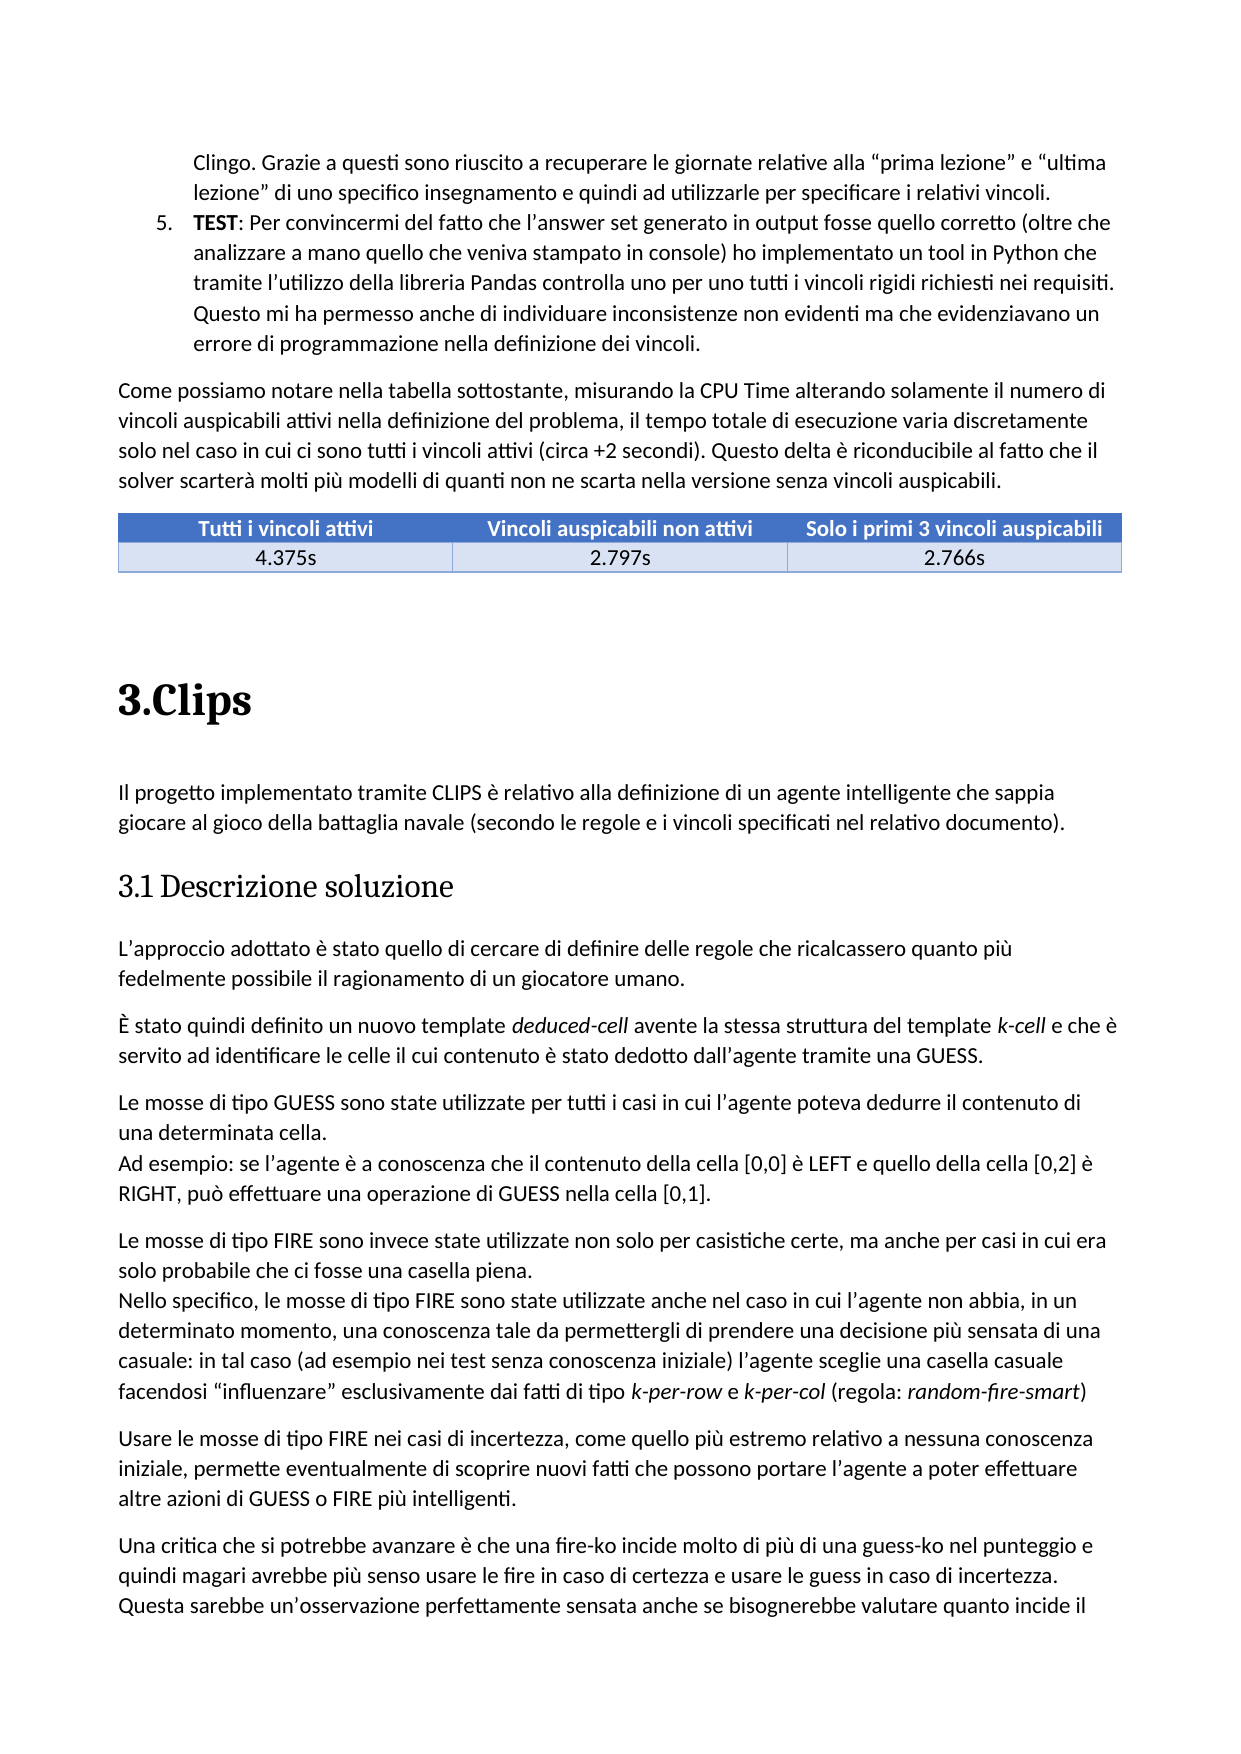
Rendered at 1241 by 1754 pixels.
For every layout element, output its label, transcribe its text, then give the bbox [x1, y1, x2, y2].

text Usare le mosse di tipo FIRE nei casi di incertezza, come quello più estremo relativo a nessuna conoscenza iniziale, permette eventualmente di scoprire nuovi fatti che possono portare l’agente a poter effettuare altre azioni di GUESS o FIRE più intelligenti. [118, 1424, 1122, 1512]
text È stato quindi definito un nuovo template deduced-cell avente la stessa struttura del template k-cell e che è servito ad identificare le celle il cui contenuto è stato dedotto dall’agente tramite una GUESS. [118, 1011, 1122, 1069]
table_header Tutti i vincoli attivi [119, 514, 452, 542]
text Come possiamo notare nella tabella sottostante, misurando la CPU Time alterando solamente il numero di vincoli auspicabili attivi nella definizione del problema, il tempo totale di esecuzione varia discretamente solo nel caso in cui ci sono tutti i vincoli attivi (circa +2 secondi). Questo delta è riconducibile al fatto che il solver scarterà molti più modelli di quanti non ne scarta nella versione senza vincoli auspicabili. [118, 376, 1122, 494]
table_cell 2.797s [453, 543, 787, 571]
table_header Solo i primi 3 vincoli auspicabili [788, 514, 1121, 542]
subtitle 3.Clips [118, 674, 1122, 727]
text Le mosse di tipo GUESS sono state utilizzate per tutti i casi in cui l’agente poteva dedurre il contenuto di una determinata cella. Ad esempio: se l’agente è a conoscenza che il contenuto della cella [0,0] è LEFT e quello della cella [0,2] è RIGHT, può effettuare una operazione di GUESS nella cella [0,1]. [118, 1088, 1122, 1207]
list TEST: Per convincermi del fatto che l’answer set generato in output fosse quello corretto (oltre che analizzare a mano quello che veniva stampato in console) ho implementato un tool in Python che tramite l’utilizzo della libreria Pandas controlla uno per uno tutti i vincoli rigidi richiesti nei requisiti. Questo mi ha permesso anche di individuare inconsistenze non evidenti ma che evidenziavano un errore di programmazione nella definizione dei vincoli. [156, 208, 1122, 357]
table_cell 4.375s [119, 543, 452, 571]
text L’approccio adottato è stato quello di cercare di definire delle regole che ricalcassero quanto più fedelmente possibile il ragionamento di un giocatore umano. [118, 934, 1122, 992]
subtitle 3.1 Descrizione soluzione [118, 868, 1122, 906]
table_cell 2.766s [788, 543, 1121, 571]
table_header Vincoli auspicabili non attivi [453, 514, 787, 542]
text Il progetto implementato tramite CLIPS è relativo alla definizione di un agente intelligente che sappia giocare al gioco della battaglia navale (secondo le regole e i vincoli specificati nel relativo documento). [118, 778, 1122, 836]
